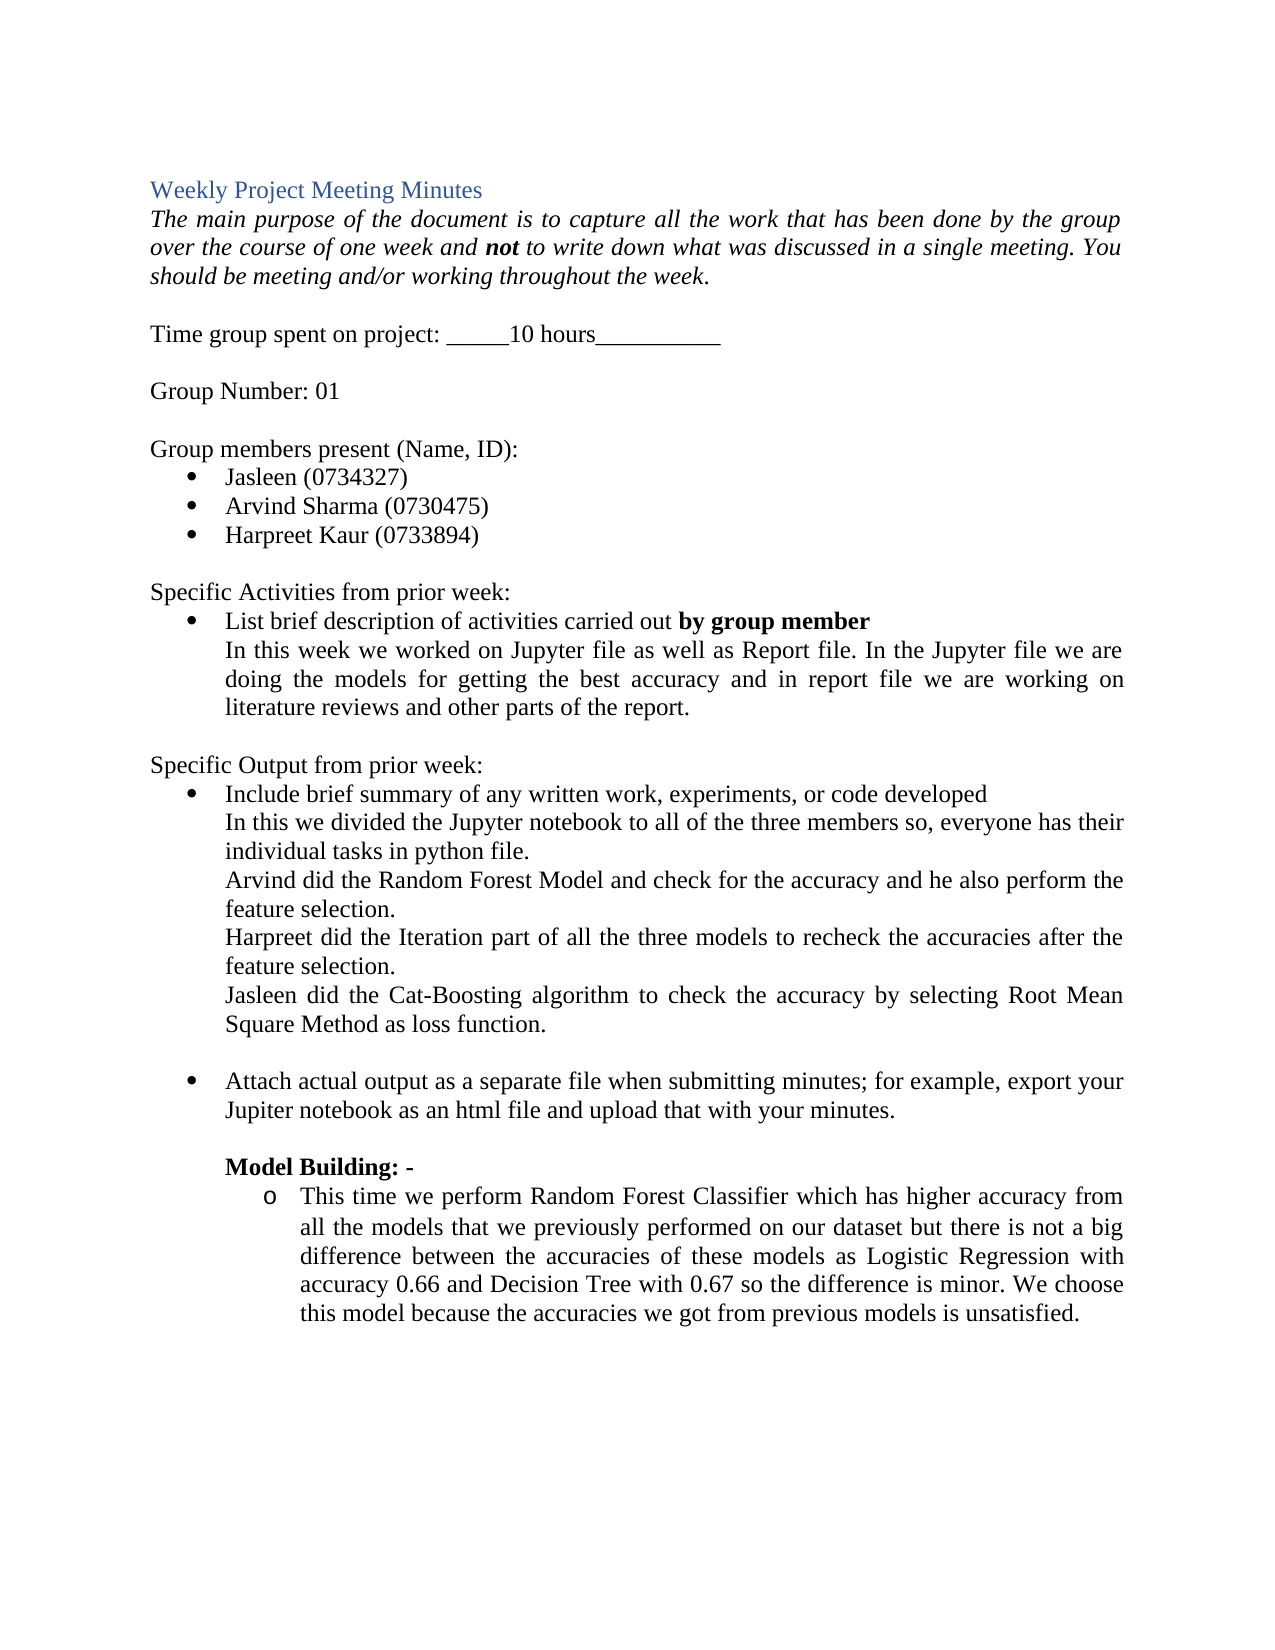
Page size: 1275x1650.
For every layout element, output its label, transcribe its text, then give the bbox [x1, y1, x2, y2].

list In this we divided the Jupyter notebook to all of the three members so, everyone has their individual tasks in python file. [225, 807, 1125, 865]
list List brief description of activities carried out by group member [187, 606, 1125, 635]
text The main purpose of the document is to capture all the work that has been done by the group over the course of one week and not to write down what was discussed in a single meeting. You should be meeting and/or working throughout the week. [150, 204, 1125, 290]
list Arvind did the Random Forest Model and check for the accuracy and he also perform the feature selection. [225, 865, 1125, 922]
list Arvind Sharma (0730475) [187, 491, 1125, 520]
list Attach actual output as a separate file when submitting minutes; for example, export your Jupiter notebook as an html file and upload that with your minutes. [187, 1066, 1125, 1124]
text Group members present (Name, ID): [150, 434, 1125, 462]
list Harpreet Kaur (0733894) [187, 520, 1125, 549]
text In this week we worked on Jupyter file as well as Report file. In the Jupyter file we are doing the models for getting the best accuracy and in report file we are working on literature reviews and other parts of the report. [225, 635, 1125, 721]
list Jasleen did the Cat-Boosting algorithm to check the accuracy by selecting Root Mean Square Method as loss function. [225, 980, 1125, 1037]
list Model Building: - [225, 1152, 1125, 1181]
text Time group spent on project: _____10 hours__________ [150, 319, 1125, 347]
list This time we perform Random Forest Classifier which has higher accuracy from all the models that we previously performed on our dataset but there is not a big difference between the accuracies of these models as Logistic Regression with accuracy 0.66 and Decision Tree with 0.67 so the difference is minor. We choose this model because the accuracies we got from previous models is unsatisfied. [262, 1181, 1125, 1327]
text Specific Output from prior week: [150, 750, 1125, 779]
list Jasleen (0734327) [187, 462, 1125, 491]
list Include brief summary of any written work, experiments, or code developed [187, 779, 1125, 807]
text Specific Activities from prior week: [150, 577, 1125, 606]
list Harpreet did the Iteration part of all the three models to recheck the accuracies after the feature selection. [225, 922, 1125, 980]
subtitle Weekly Project Meeting Minutes [150, 175, 1125, 204]
text Group Number: 01 [150, 376, 1125, 405]
